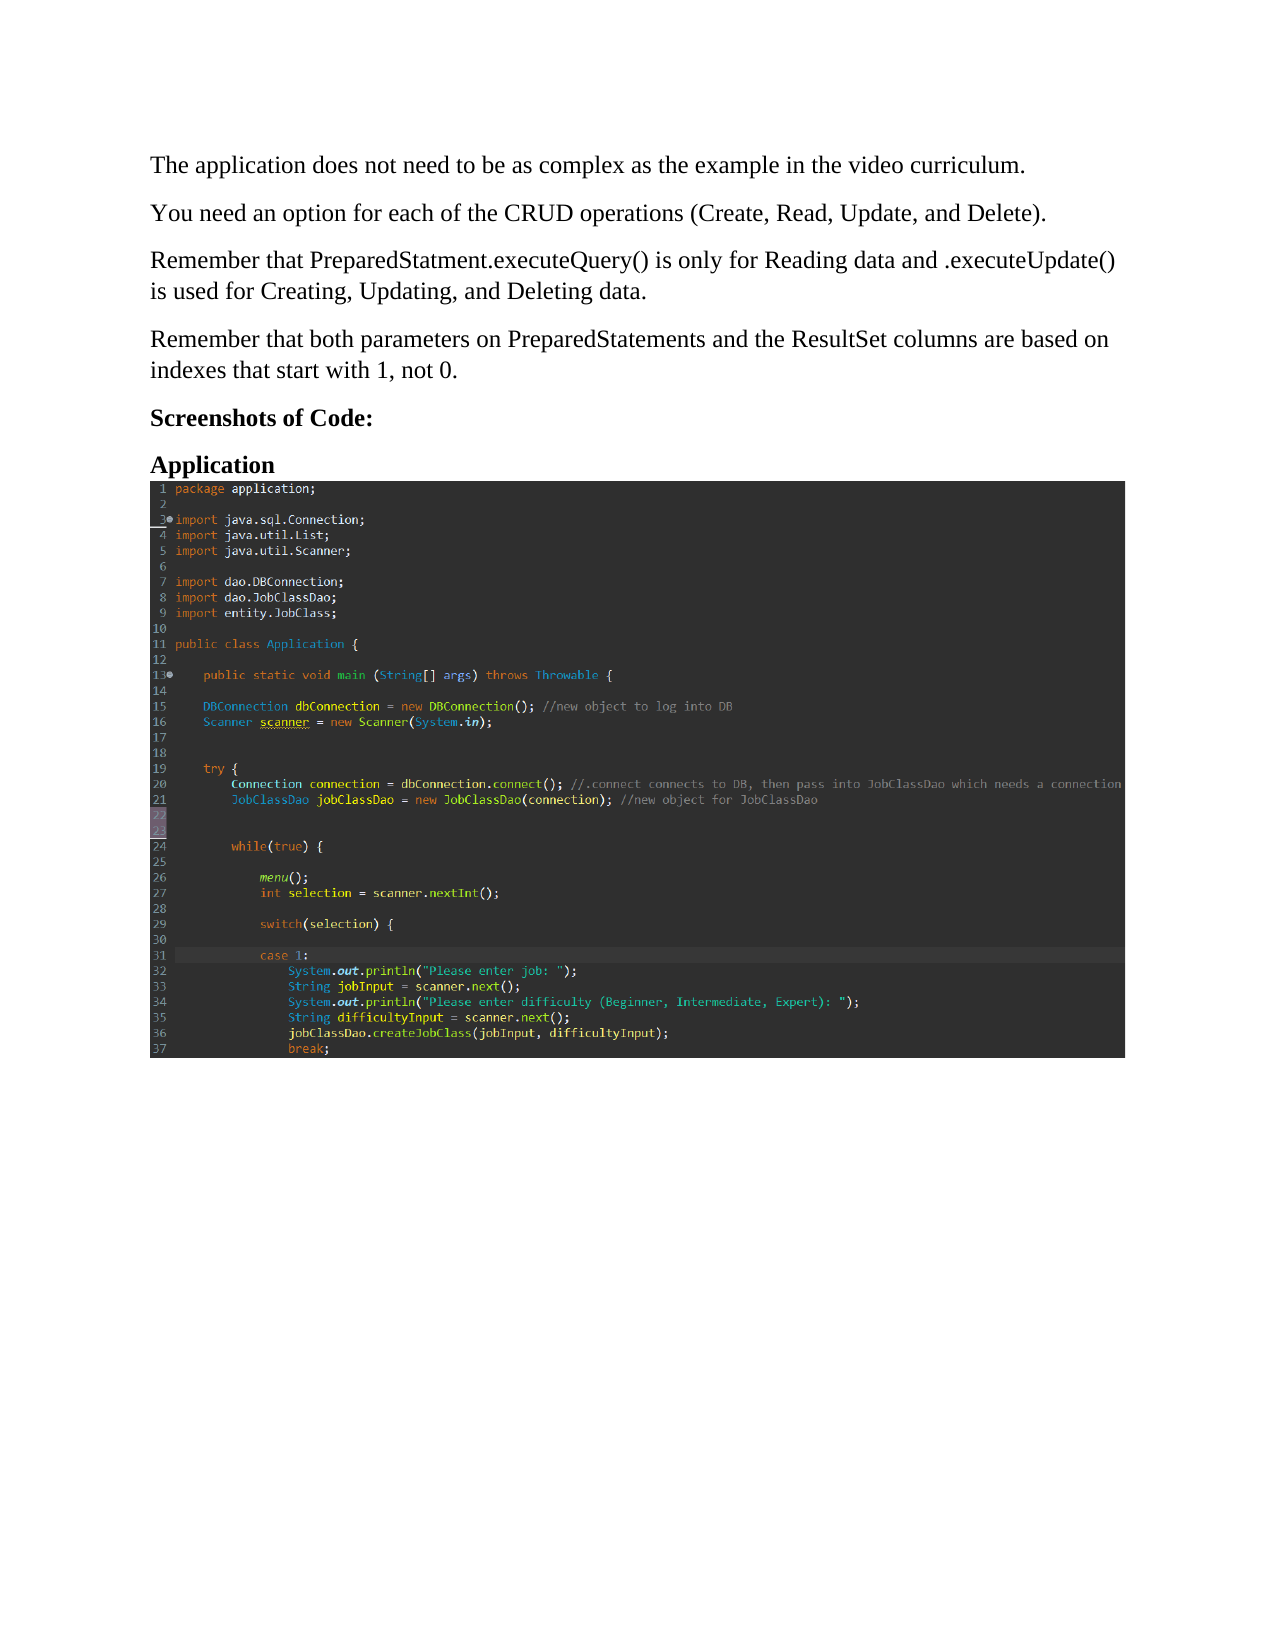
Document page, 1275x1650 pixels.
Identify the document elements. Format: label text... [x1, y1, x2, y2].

text Screenshots of Code: [150, 403, 1125, 432]
text Remember that PreparedStatment.executeQuery() is only for Reading data and .executeUpdate() is used for Creating, Updating, and Deleting data. [150, 245, 1125, 305]
text Remember that both parameters on PreparedStatements and the ResultSet columns are based on indexes that start with 1, not 0. [150, 324, 1125, 384]
text Application [150, 451, 1125, 481]
text You need an option for each of the CRUD operations (Create, Read, Update, and Delete). [150, 198, 1125, 226]
text The application does not need to be as complex as the example in the video curriculum. [150, 150, 1125, 179]
picture [150, 481, 1125, 1058]
